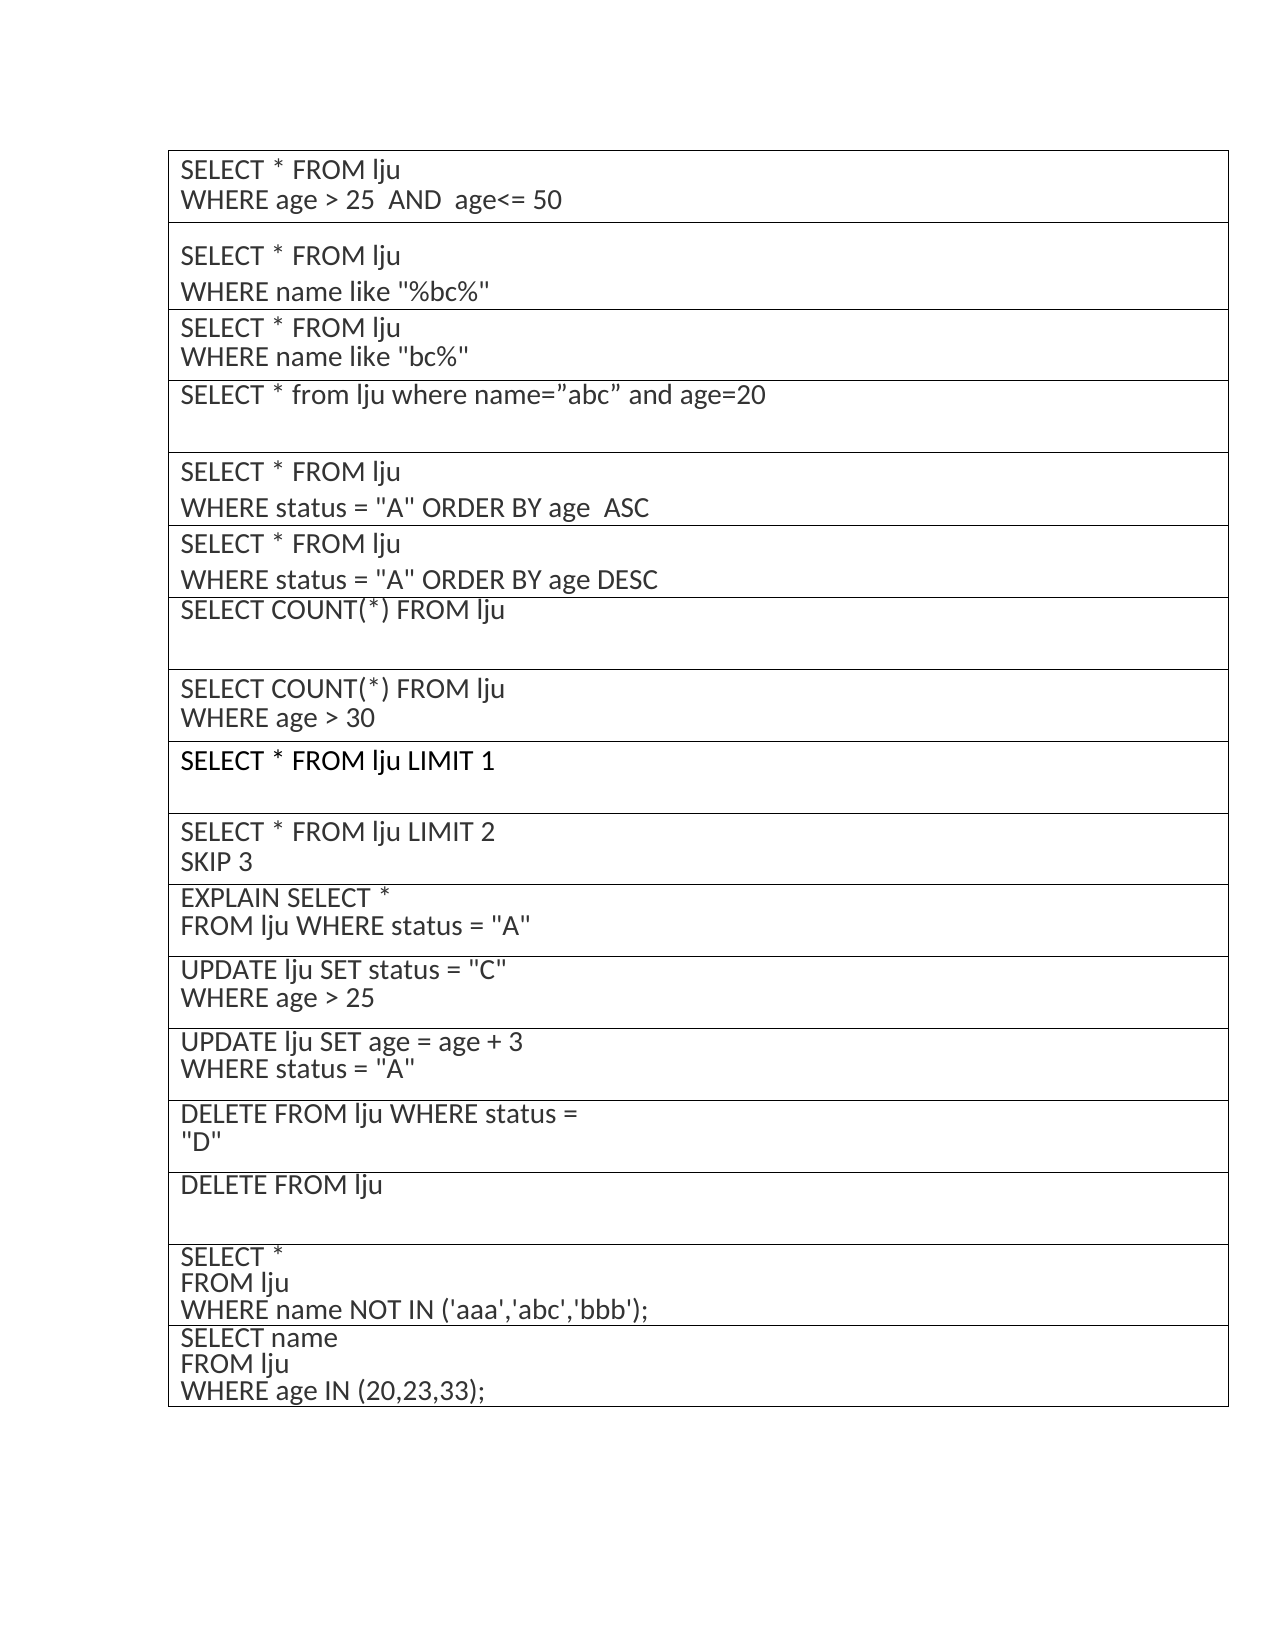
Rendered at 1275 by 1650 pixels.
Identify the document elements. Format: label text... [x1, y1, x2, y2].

table_cell SELECT name FROM lju WHERE age IN (20,23,33); [169, 1326, 1228, 1406]
table_cell UPDATE lju SET status = "C" WHERE age > 25 [169, 957, 1228, 1028]
table_cell DELETE FROM lju [169, 1173, 1228, 1244]
table_cell SELECT COUNT(*) FROM lju [169, 598, 1228, 669]
table_cell SELECT * FROM lju WHERE name like "%bc%" [169, 223, 1228, 308]
table_cell SELECT * FROM lju LIMIT 2 SKIP 3 [169, 814, 1228, 884]
table_cell SELECT * FROM lju LIMIT 1 [169, 742, 1228, 812]
table_cell SELECT * FROM lju WHERE name like "bc%" [169, 310, 1228, 380]
table_cell SELECT * FROM lju WHERE name NOT IN ('aaa','abc','bbb'); [169, 1245, 1228, 1325]
table_cell SELECT * from lju where name=”abc” and age=20 [169, 381, 1228, 452]
table_cell SELECT * FROM lju WHERE status = "A" ORDER BY age ASC [169, 453, 1228, 524]
table_cell UPDATE lju SET age = age + 3 WHERE status = "A" [169, 1029, 1228, 1100]
table_cell SELECT * FROM lju WHERE age > 25 AND age<= 50 [169, 151, 1228, 222]
table_cell SELECT COUNT(*) FROM lju WHERE age > 30 [169, 670, 1228, 741]
table_cell EXPLAIN SELECT * FROM lju WHERE status = "A" [169, 885, 1228, 956]
table_cell SELECT * FROM lju WHERE status = "A" ORDER BY age DESC [169, 526, 1228, 597]
table_cell DELETE FROM lju WHERE status = "D" [169, 1101, 1228, 1172]
